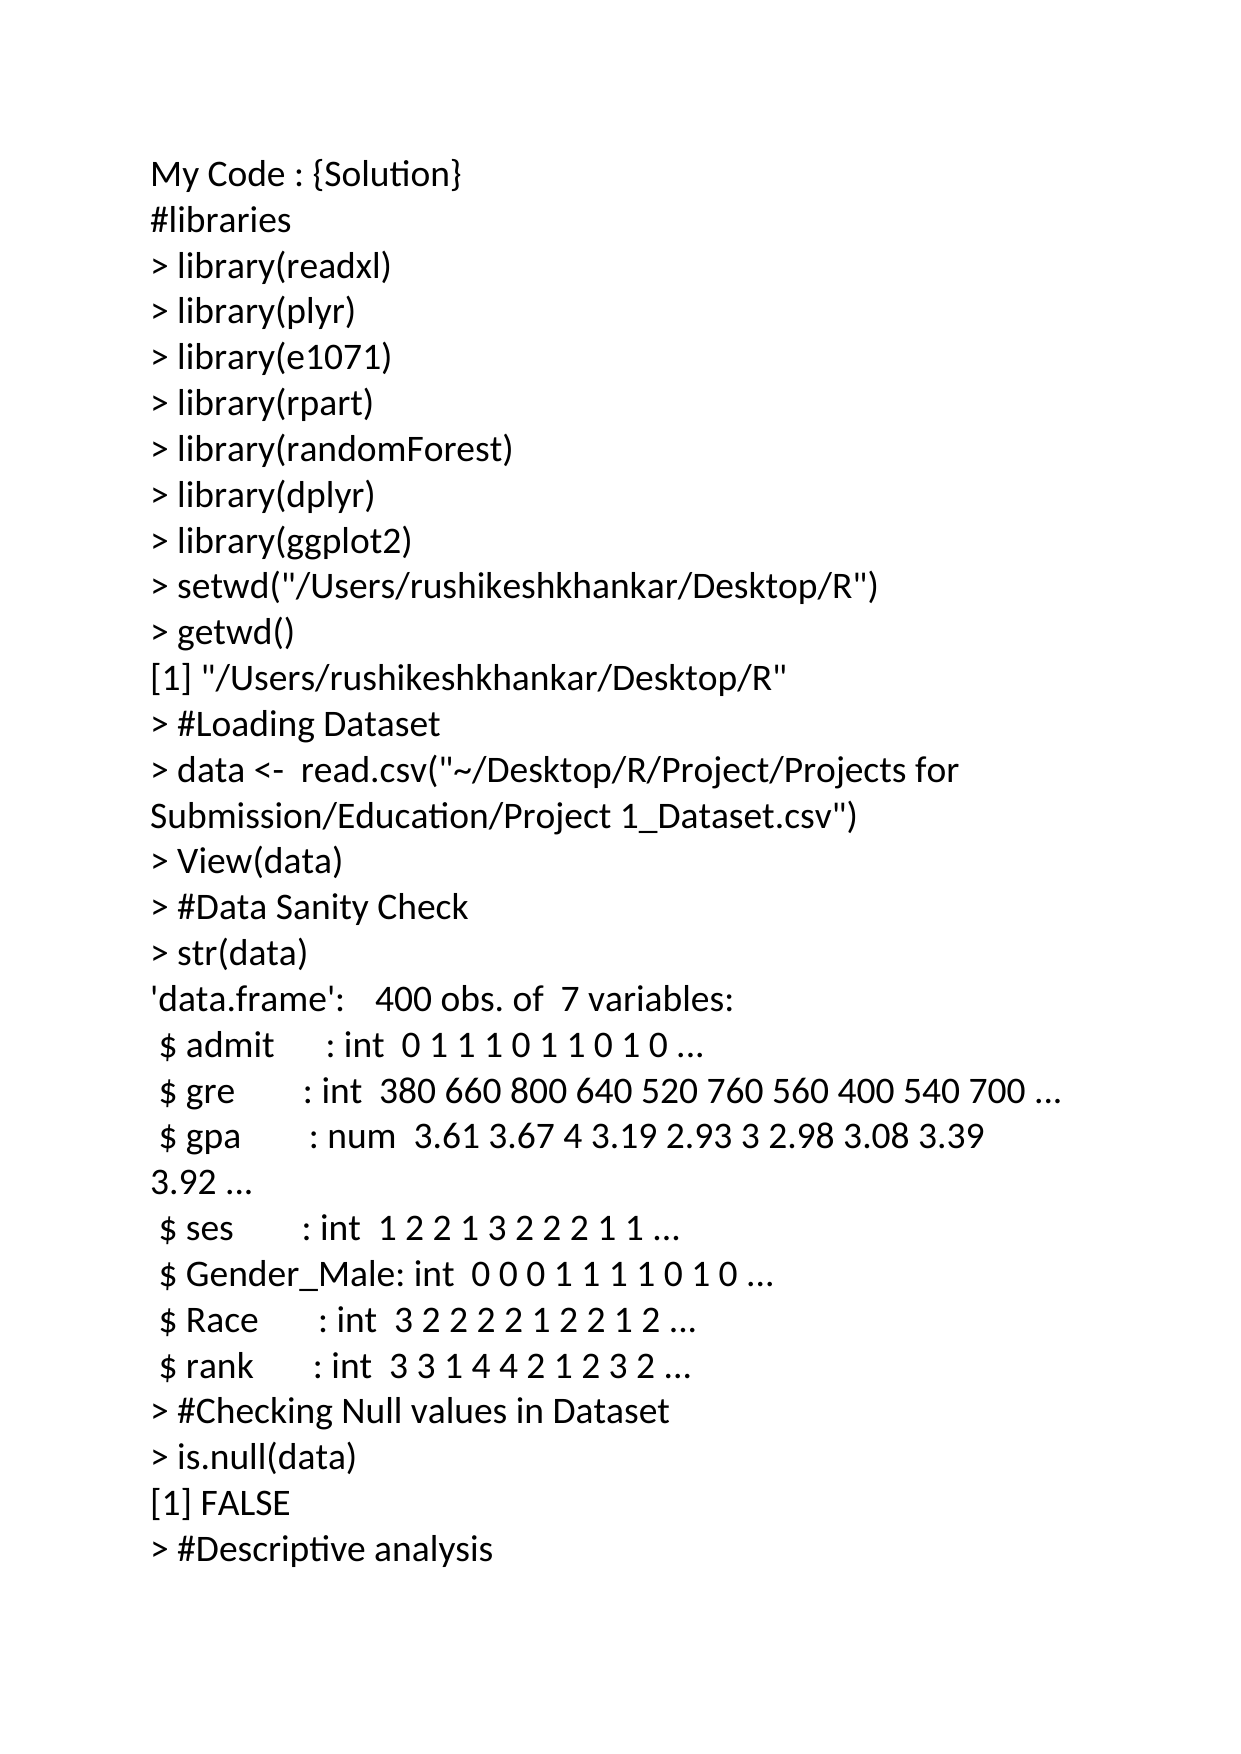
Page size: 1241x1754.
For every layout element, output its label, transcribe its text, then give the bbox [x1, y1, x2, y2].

text > library(plyr) [150, 287, 1090, 333]
text > #Data Sanity Check [150, 883, 1090, 929]
text 'data.frame': 400 obs. of 7 variables: [150, 975, 1090, 1021]
text > library(e1071) [150, 333, 1090, 379]
text > setwd("/Users/rushikeshkhankar/Desktop/R") [150, 562, 1090, 608]
text $ rank : int 3 3 1 4 4 2 1 2 3 2 ... [150, 1342, 1090, 1387]
text > #Descriptive analysis [150, 1525, 1090, 1571]
text $ Race : int 3 2 2 2 2 1 2 2 1 2 ... [150, 1296, 1090, 1342]
text $ admit : int 0 1 1 1 0 1 1 0 1 0 ... [150, 1021, 1090, 1067]
text > library(randomForest) [150, 425, 1090, 471]
text > library(rpart) [150, 379, 1090, 425]
text > #Checking Null values in Dataset [150, 1387, 1090, 1433]
text > #Loading Dataset [150, 700, 1090, 746]
text $ Gender_Male: int 0 0 0 1 1 1 1 0 1 0 ... [150, 1250, 1090, 1296]
text > str(data) [150, 929, 1090, 975]
text [1] FALSE [150, 1479, 1090, 1525]
text My Code : {Solution} [150, 150, 1090, 196]
text > data <- read.csv("~/Desktop/R/Project/Projects for Submission/Education/Project 1_Dataset.csv") [150, 746, 1090, 837]
text > getwd() [150, 608, 1090, 654]
text $ gre : int 380 660 800 640 520 760 560 400 540 700 ... [150, 1067, 1090, 1112]
text > is.null(data) [150, 1433, 1090, 1479]
text #libraries [150, 196, 1090, 242]
text $ ses : int 1 2 2 1 3 2 2 2 1 1 ... [150, 1204, 1090, 1250]
text > library(ggplot2) [150, 517, 1090, 562]
text [1] "/Users/rushikeshkhankar/Desktop/R" [150, 654, 1090, 700]
text > View(data) [150, 837, 1090, 883]
text > library(dplyr) [150, 471, 1090, 517]
text > library(readxl) [150, 242, 1090, 287]
text $ gpa : num 3.61 3.67 4 3.19 2.93 3 2.98 3.08 3.39 3.92 ... [150, 1112, 1090, 1204]
